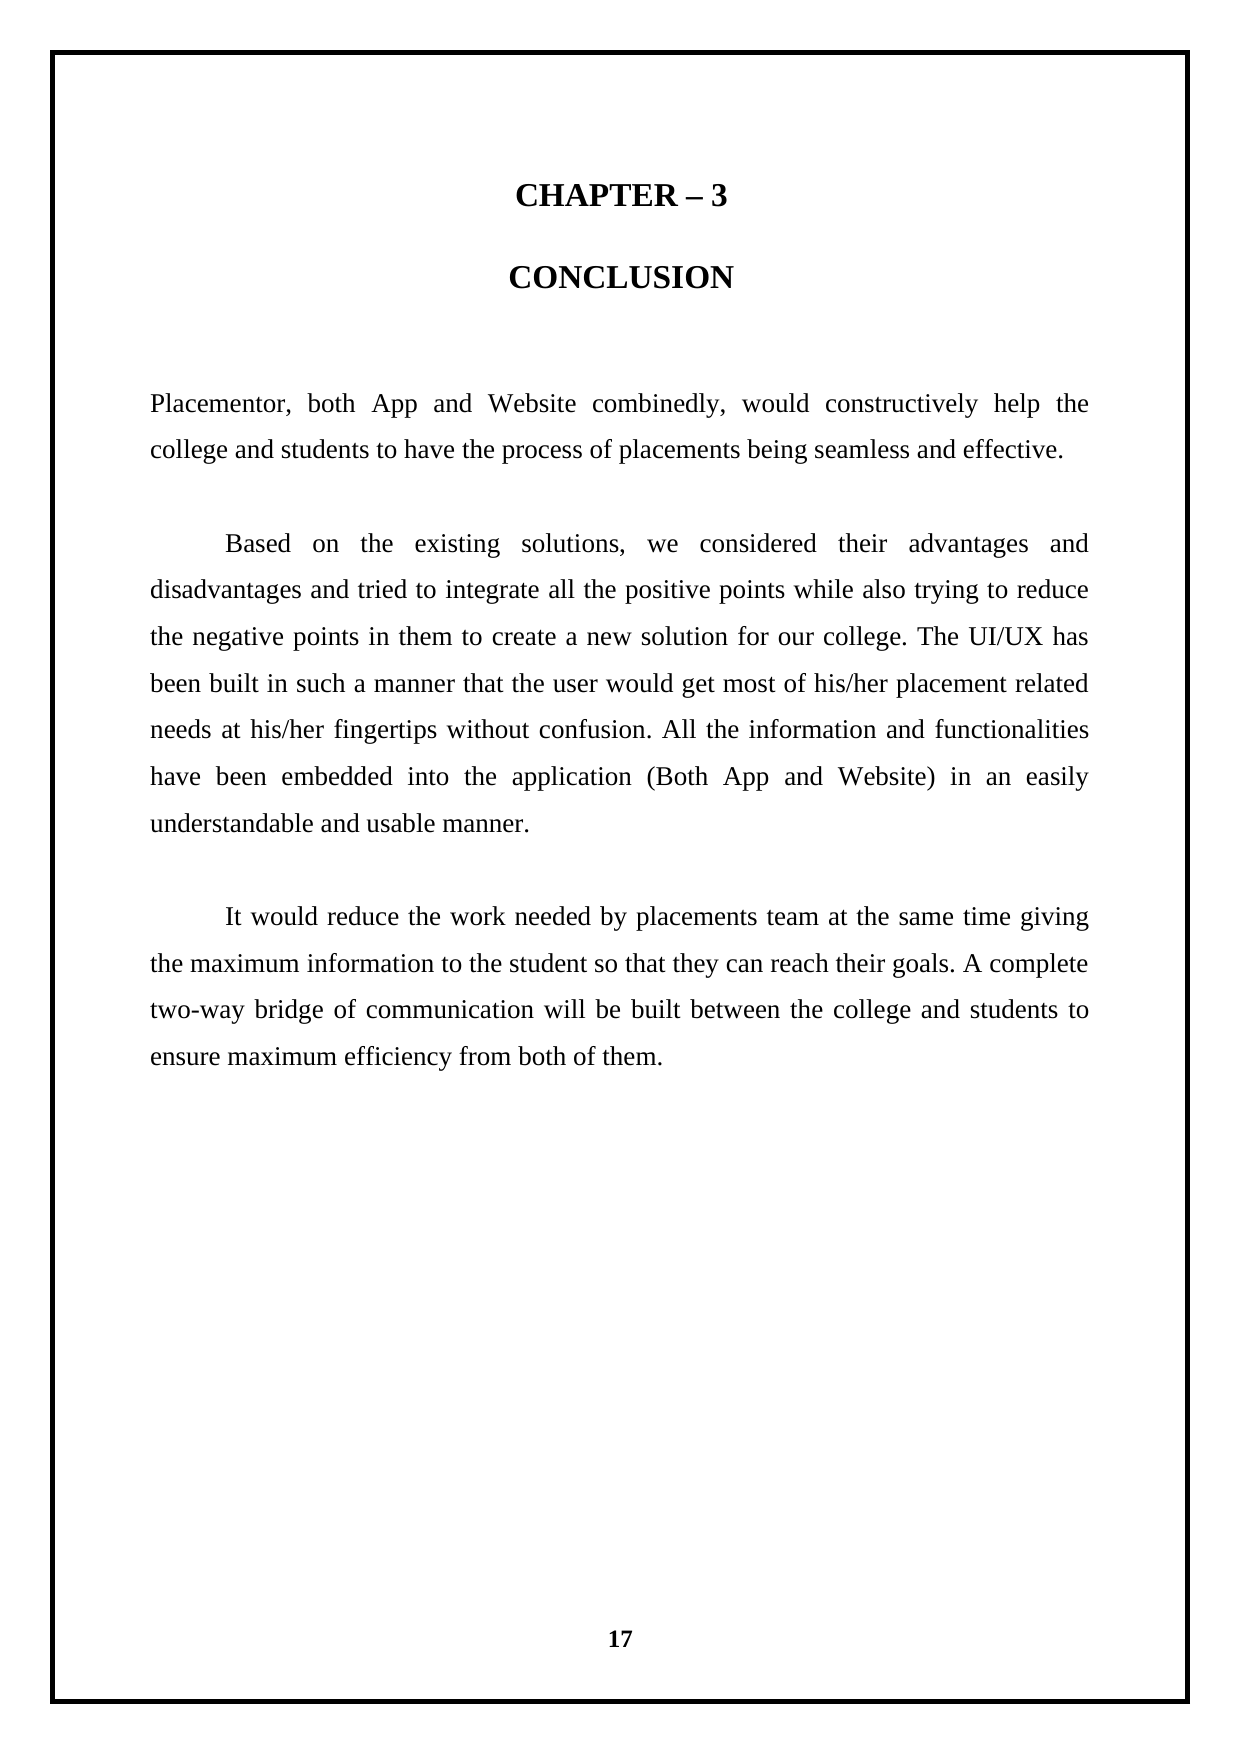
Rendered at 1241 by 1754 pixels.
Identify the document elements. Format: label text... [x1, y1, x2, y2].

text Placementor, both App and Website combinedly, would constructively help the college and students to have the process of placements being seamless and effective. [150, 387, 1090, 464]
text Based on the existing solutions, we considered their advantages and disadvantages and tried to integrate all the positive points while also trying to reduce the negative points in them to create a new solution for our college. The UI/UX has been built in such a manner that the user would get most of his/her placement related needs at his/her fingertips without confusion. All the information and functionalities have been embedded into the application (Both App and Website) in an easily understandable and usable manner. [150, 527, 1090, 838]
text CONCLUSION [150, 257, 1090, 296]
text It would reduce the work needed by placements team at the same time giving the maximum information to the student so that they can reach their goals. A complete two-way bridge of communication will be built between the college and students to ensure maximum efficiency from both of them. [150, 900, 1090, 1071]
text CHAPTER – 3 [150, 175, 1090, 213]
